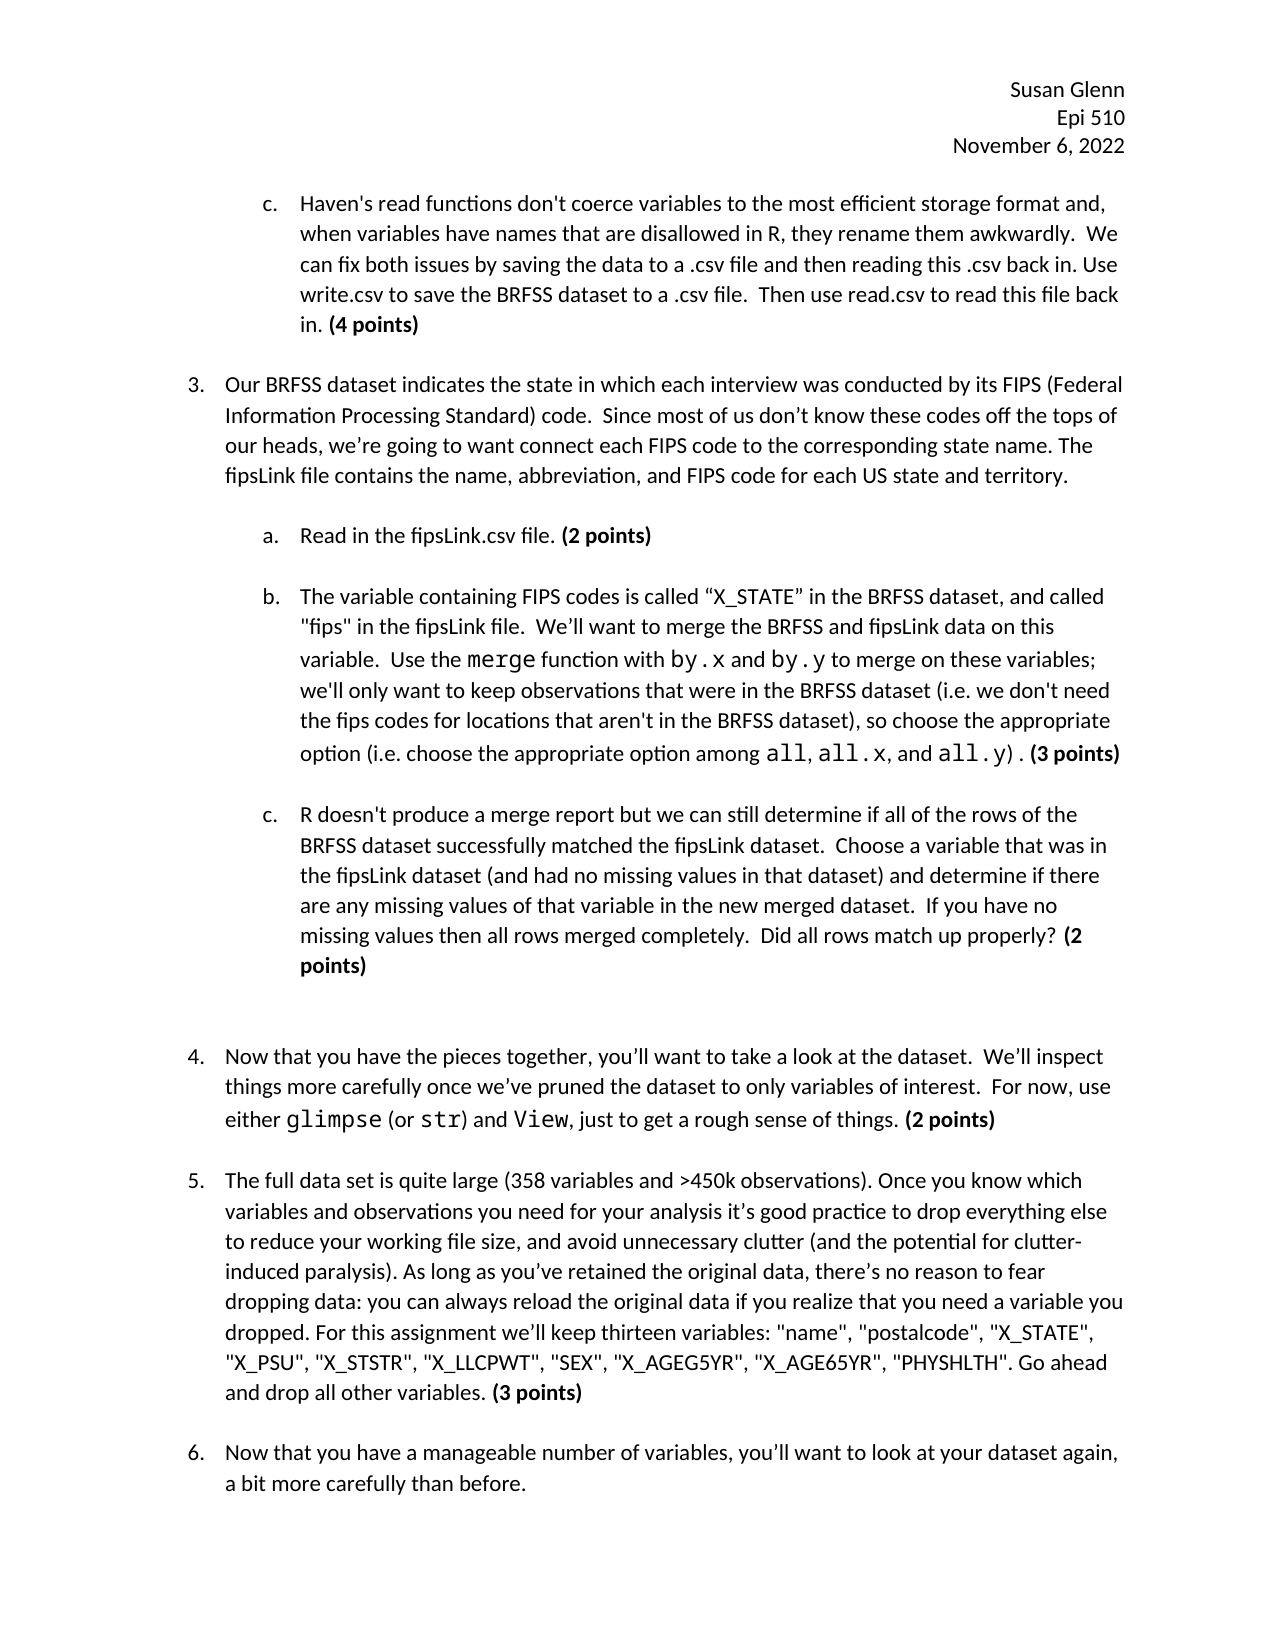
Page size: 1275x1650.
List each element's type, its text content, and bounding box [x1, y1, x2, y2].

list R doesn't produce a merge report but we can still determine if all of the rows of the BRFSS dataset successfully matched the fipsLink dataset. Choose a variable that was in the fipsLink dataset (and had no missing values in that dataset) and determine if there are any missing values of that variable in the new merged dataset. If you have no missing values then all rows merged completely. Did all rows match up properly? (2 points) [262, 801, 1125, 1040]
list Our BRFSS dataset indicates the state in which each interview was conducted by its FIPS (Federal Information Processing Standard) code. Since most of us don’t know these codes off the tops of our heads, we’re going to want connect each FIPS code to the corresponding state name. The fipsLink file contains the name, abbreviation, and FIPS code for each US state and territory. [187, 371, 1125, 519]
list Read in the fipsLink.csv file. (2 points) [262, 522, 1125, 580]
list Now that you have a manageable number of variables, you’ll want to look at your dataset again, a bit more carefully than before. [187, 1438, 1125, 1497]
list Now that you have the pieces together, you’ll want to take a look at the dataset. We’ll inspect things more carefully once we’ve pruned the dataset to only variables of interest. For now, use either glimpse (or str) and View, just to get a rough sense of things. (2 points) [187, 1042, 1125, 1164]
list The full data set is quite large (358 variables and >450k observations). Once you know which variables and observations you need for your analysis it’s good practice to drop everything else to reduce your working file size, and avoid unnecessary clutter (and the potential for clutter-induced paralysis). As long as you’ve retained the original data, there’s no reason to fear dropping data: you can always reload the original data if you realize that you need a variable you dropped. For this assignment we’ll keep thirteen variables: "name", "postalcode", "X_STATE", "X_PSU", "X_STSTR", "X_LLCPWT", "SEX", "X_AGEG5YR", "X_AGE65YR", "PHYSHLTH". Go ahead and drop all other variables. (3 points) [187, 1167, 1125, 1436]
list The variable containing FIPS codes is called “X_STATE” in the BRFSS dataset, and called "fips" in the fipsLink file. We’ll want to merge the BRFSS and fipsLink data on this variable. Use the merge function with by.x and by.y to merge on these variables; we'll only want to keep observations that were in the BRFSS dataset (i.e. we don't need the fips codes for locations that aren't in the BRFSS dataset), so choose the appropriate option (i.e. choose the appropriate option among all, all.x, and all.y) . (3 points) [262, 582, 1125, 798]
list Haven's read functions don't coerce variables to the most efficient storage format and, when variables have names that are disallowed in R, they rename them awkwardly. We can fix both issues by saving the data to a .csv file and then reading this .csv back in. Use write.csv to save the BRFSS dataset to a .csv file. Then use read.csv to read this file back in. (4 points) [262, 189, 1125, 338]
